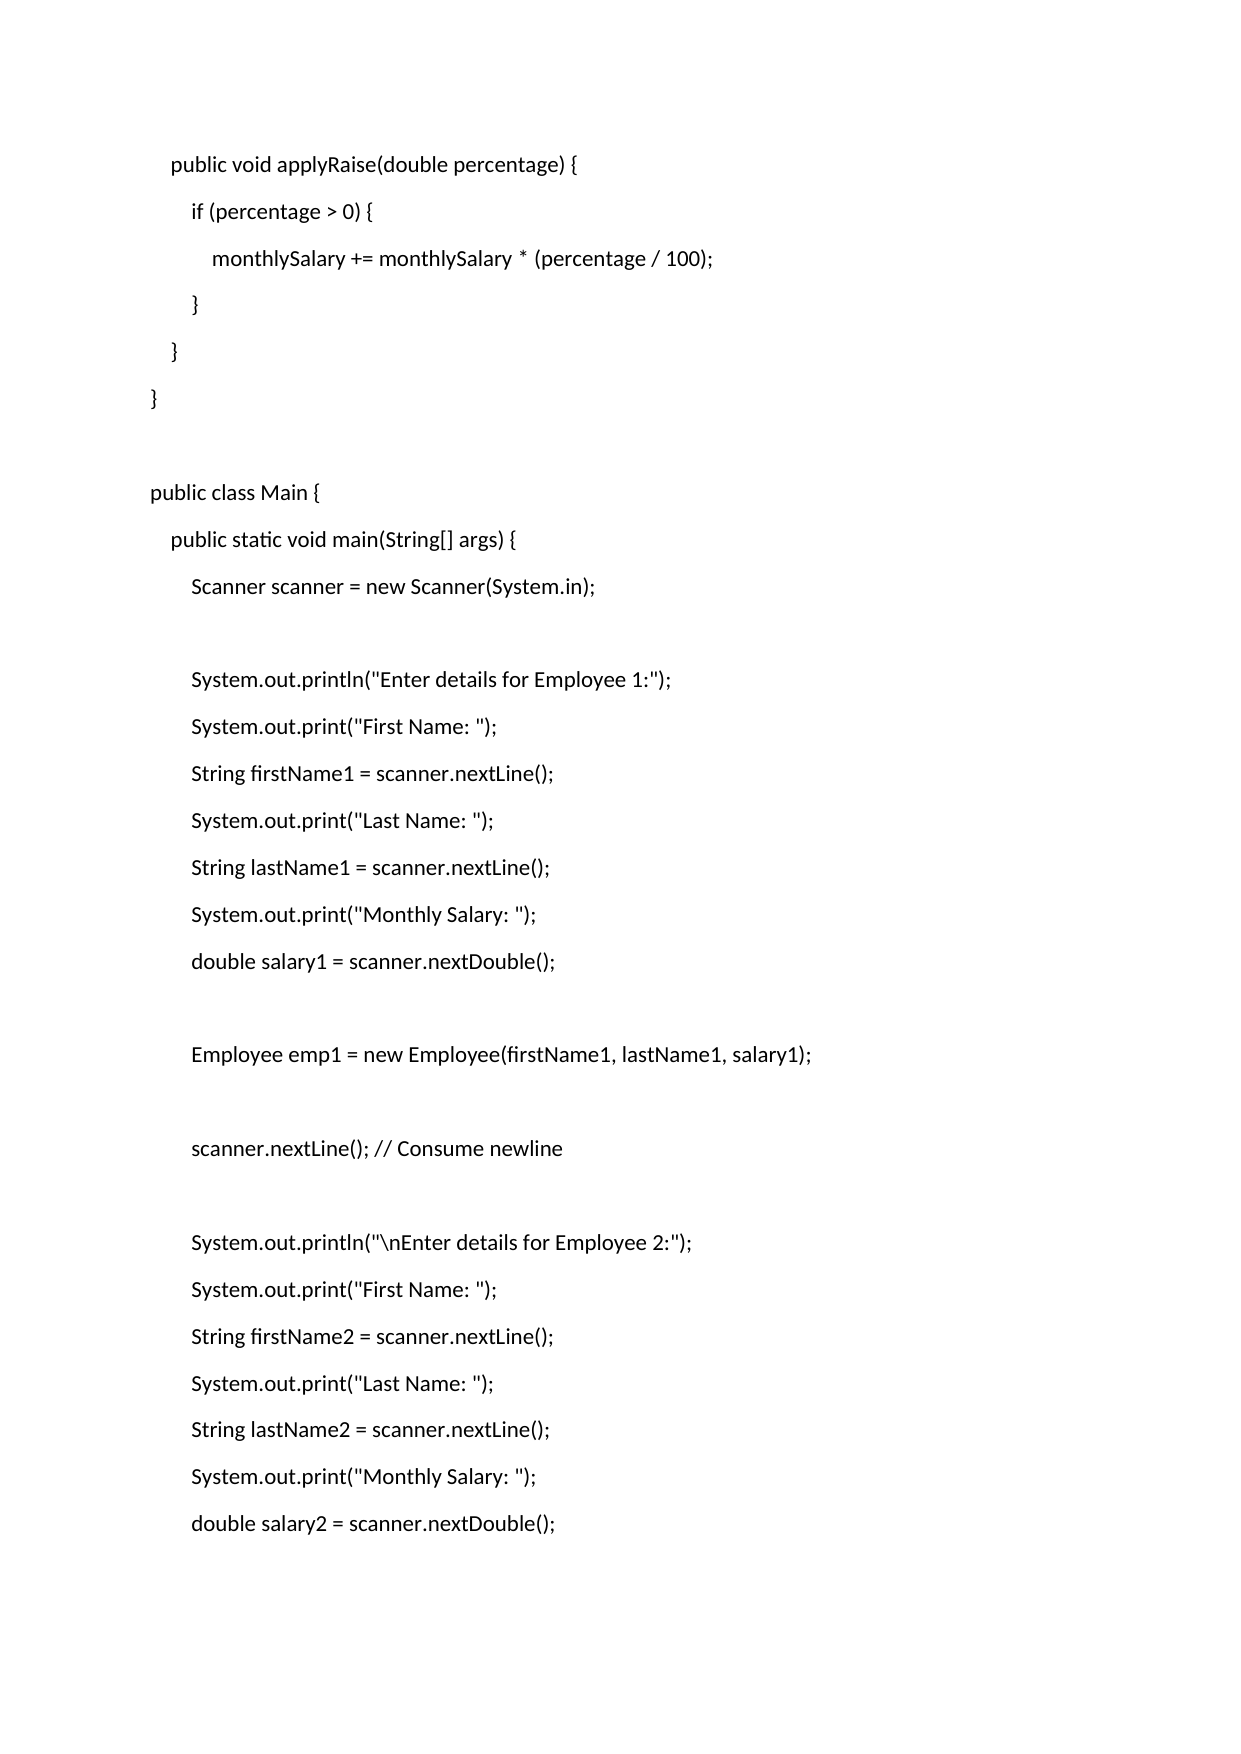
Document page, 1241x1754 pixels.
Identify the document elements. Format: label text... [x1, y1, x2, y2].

text System.out.print("Monthly Salary: "); [150, 1462, 1090, 1491]
text System.out.println("Enter details for Employee 1:"); [150, 666, 1090, 694]
text String firstName2 = scanner.nextLine(); [150, 1322, 1090, 1350]
text System.out.print("Last Name: "); [150, 806, 1090, 834]
text if (percentage > 0) { [150, 197, 1090, 225]
text double salary1 = scanner.nextDouble(); [150, 947, 1090, 975]
text Scanner scanner = new Scanner(System.in); [150, 572, 1090, 600]
text System.out.print("Last Name: "); [150, 1369, 1090, 1397]
text public static void main(String[] args) { [150, 525, 1090, 553]
text System.out.print("First Name: "); [150, 1275, 1090, 1303]
text double salary2 = scanner.nextDouble(); [150, 1509, 1090, 1537]
text Employee emp1 = new Employee(firstName1, lastName1, salary1); [150, 1041, 1090, 1069]
text System.out.print("Monthly Salary: "); [150, 900, 1090, 928]
text String firstName1 = scanner.nextLine(); [150, 759, 1090, 787]
text String lastName2 = scanner.nextLine(); [150, 1416, 1090, 1444]
text scanner.nextLine(); // Consume newline [150, 1134, 1090, 1162]
text monthlySalary += monthlySalary * (percentage / 100); [150, 244, 1090, 272]
text } [150, 291, 1090, 319]
text System.out.print("First Name: "); [150, 712, 1090, 741]
text String lastName1 = scanner.nextLine(); [150, 853, 1090, 881]
text System.out.println("\nEnter details for Employee 2:"); [150, 1228, 1090, 1256]
text public class Main { [150, 478, 1090, 506]
text public void applyRaise(double percentage) { [150, 150, 1090, 178]
text } [150, 384, 1090, 412]
text } [150, 337, 1090, 366]
